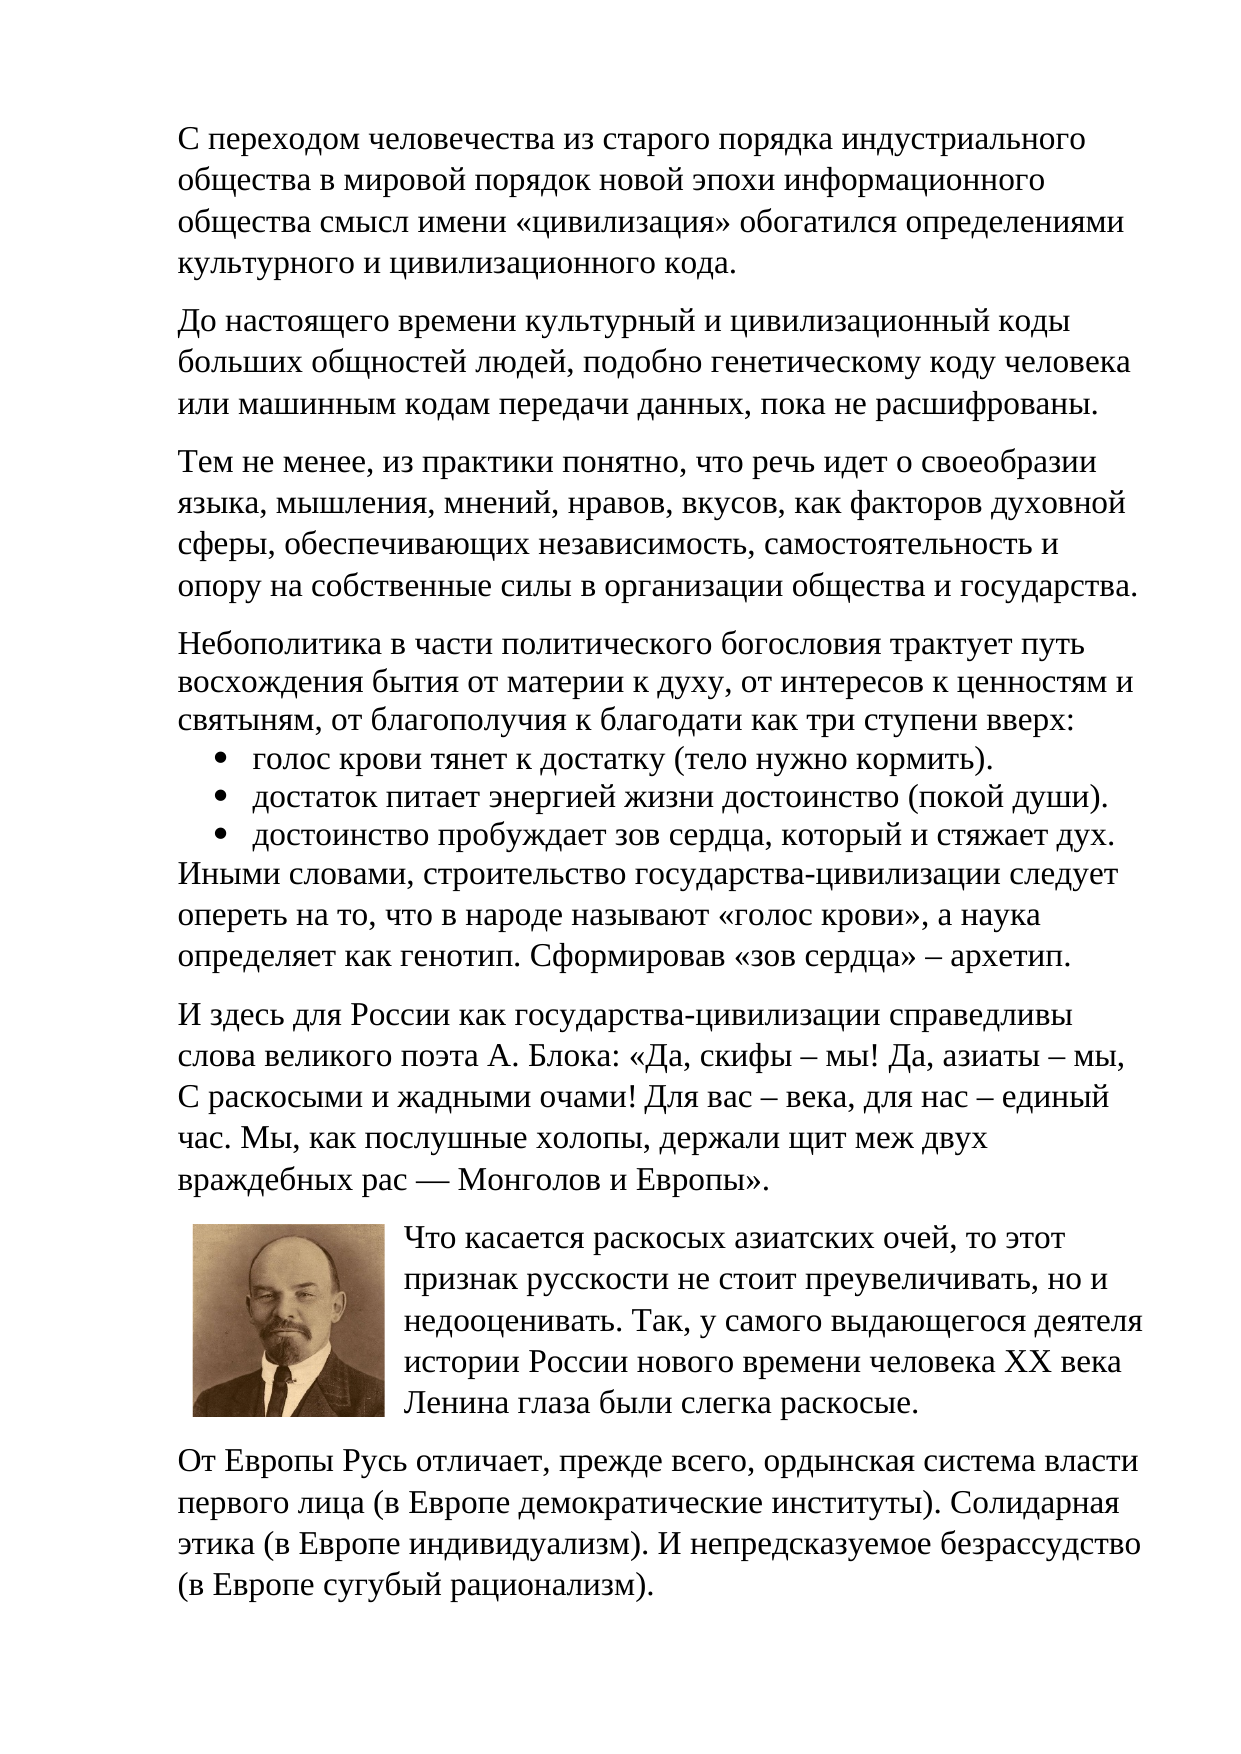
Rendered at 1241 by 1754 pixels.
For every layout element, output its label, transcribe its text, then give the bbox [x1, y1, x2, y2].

text Небополитика в части политического богословия трактует путь восхождения бытия от материи к духу, от интересов к ценностям и святыням, от благополучия к благодати как три ступени вверх: [177, 623, 1152, 738]
list достоинство пробуждает зов сердца, который и стяжает дух. [215, 815, 1152, 853]
text И здесь для России как государства-цивилизации справедливы слова великого поэта А. Блока: «Да, скифы – мы! Да, азиаты – мы, С раскосыми и жадными очами! Для вас – века, для нас – единый час. Мы, как послушные холопы, держали щит меж двух враждебных рас — Монголов и Европы». [177, 994, 1152, 1197]
list достаток питает энергией жизни достоинство (покой души). [215, 776, 1152, 815]
picture [192, 1224, 385, 1417]
text Что касается раскосых азиатских очей, то этот признак русскости не стоит преувеличивать, но и недооценивать. Так, у самого выдающегося деятеля истории России нового времени человека ХХ века Ленина глаза были слегка раскосые. [177, 1217, 1152, 1421]
list голос крови тянет к достатку (тело нужно кормить). [215, 738, 1152, 776]
text С переходом человечества из старого порядка индустриального общества в мировой порядок новой эпохи информационного общества смысл имени «цивилизация» обогатился определениями культурного и цивилизационного кода. [177, 118, 1152, 281]
text Иными словами, строительство государства-цивилизации следует опереть на то, что в народе называют «голос крови», а наука определяет как генотип. Сформировав «зов сердца» – архетип. [177, 853, 1152, 974]
text От Европы Русь отличает, прежде всего, ордынская система власти первого лица (в Европе демократические институты). Солидарная этика (в Европе индивидуализм). И непредсказуемое безрассудство (в Европе сугубый рационализм). [177, 1441, 1152, 1603]
text До настоящего времени культурный и цивилизационный коды больших общностей людей, подобно генетическому коду человека или машинным кодам передачи данных, пока не расшифрованы. [177, 300, 1152, 421]
text Тем не менее, из практики понятно, что речь идет о своеобразии языка, мышления, мнений, нравов, вкусов, как факторов духовной сферы, обеспечивающих независимость, самостоятельность и опору на собственные силы в организации общества и государства. [177, 441, 1152, 603]
